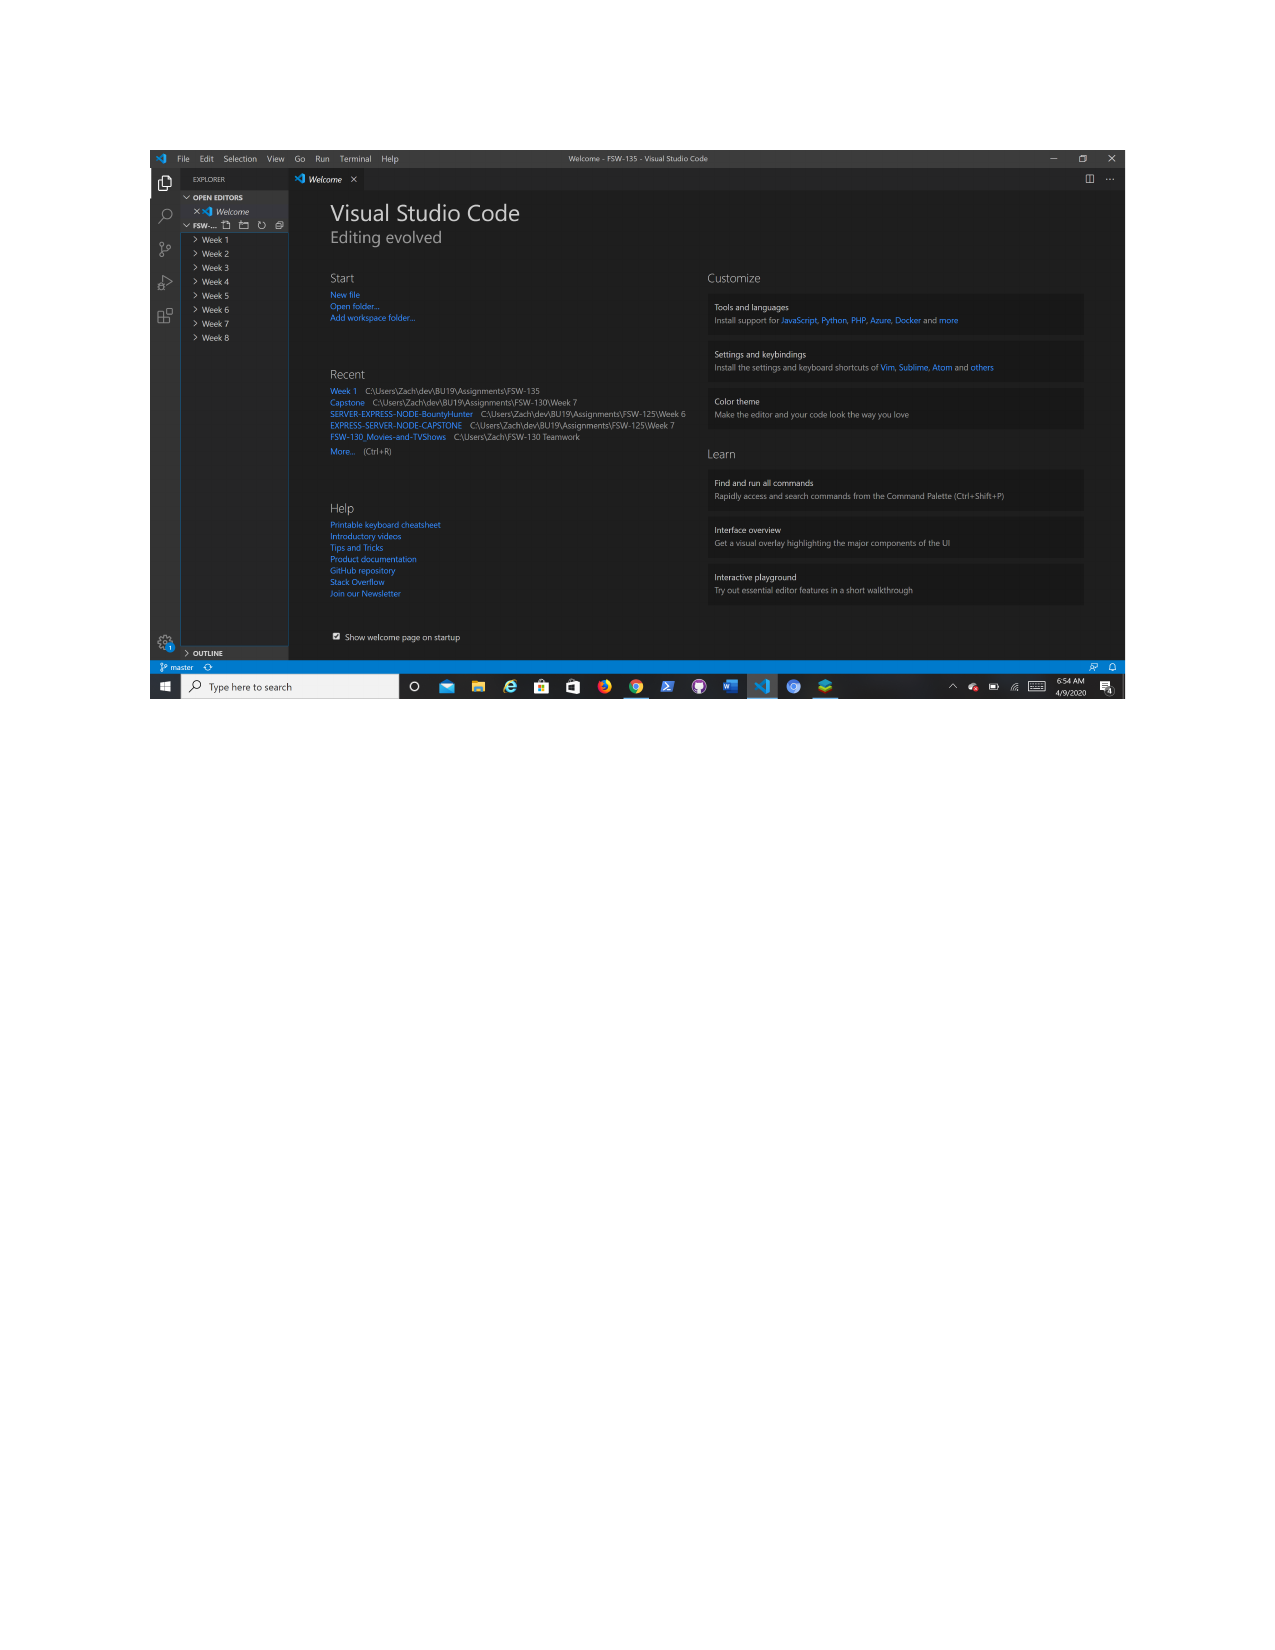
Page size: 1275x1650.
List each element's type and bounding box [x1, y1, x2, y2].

picture [150, 150, 1125, 699]
